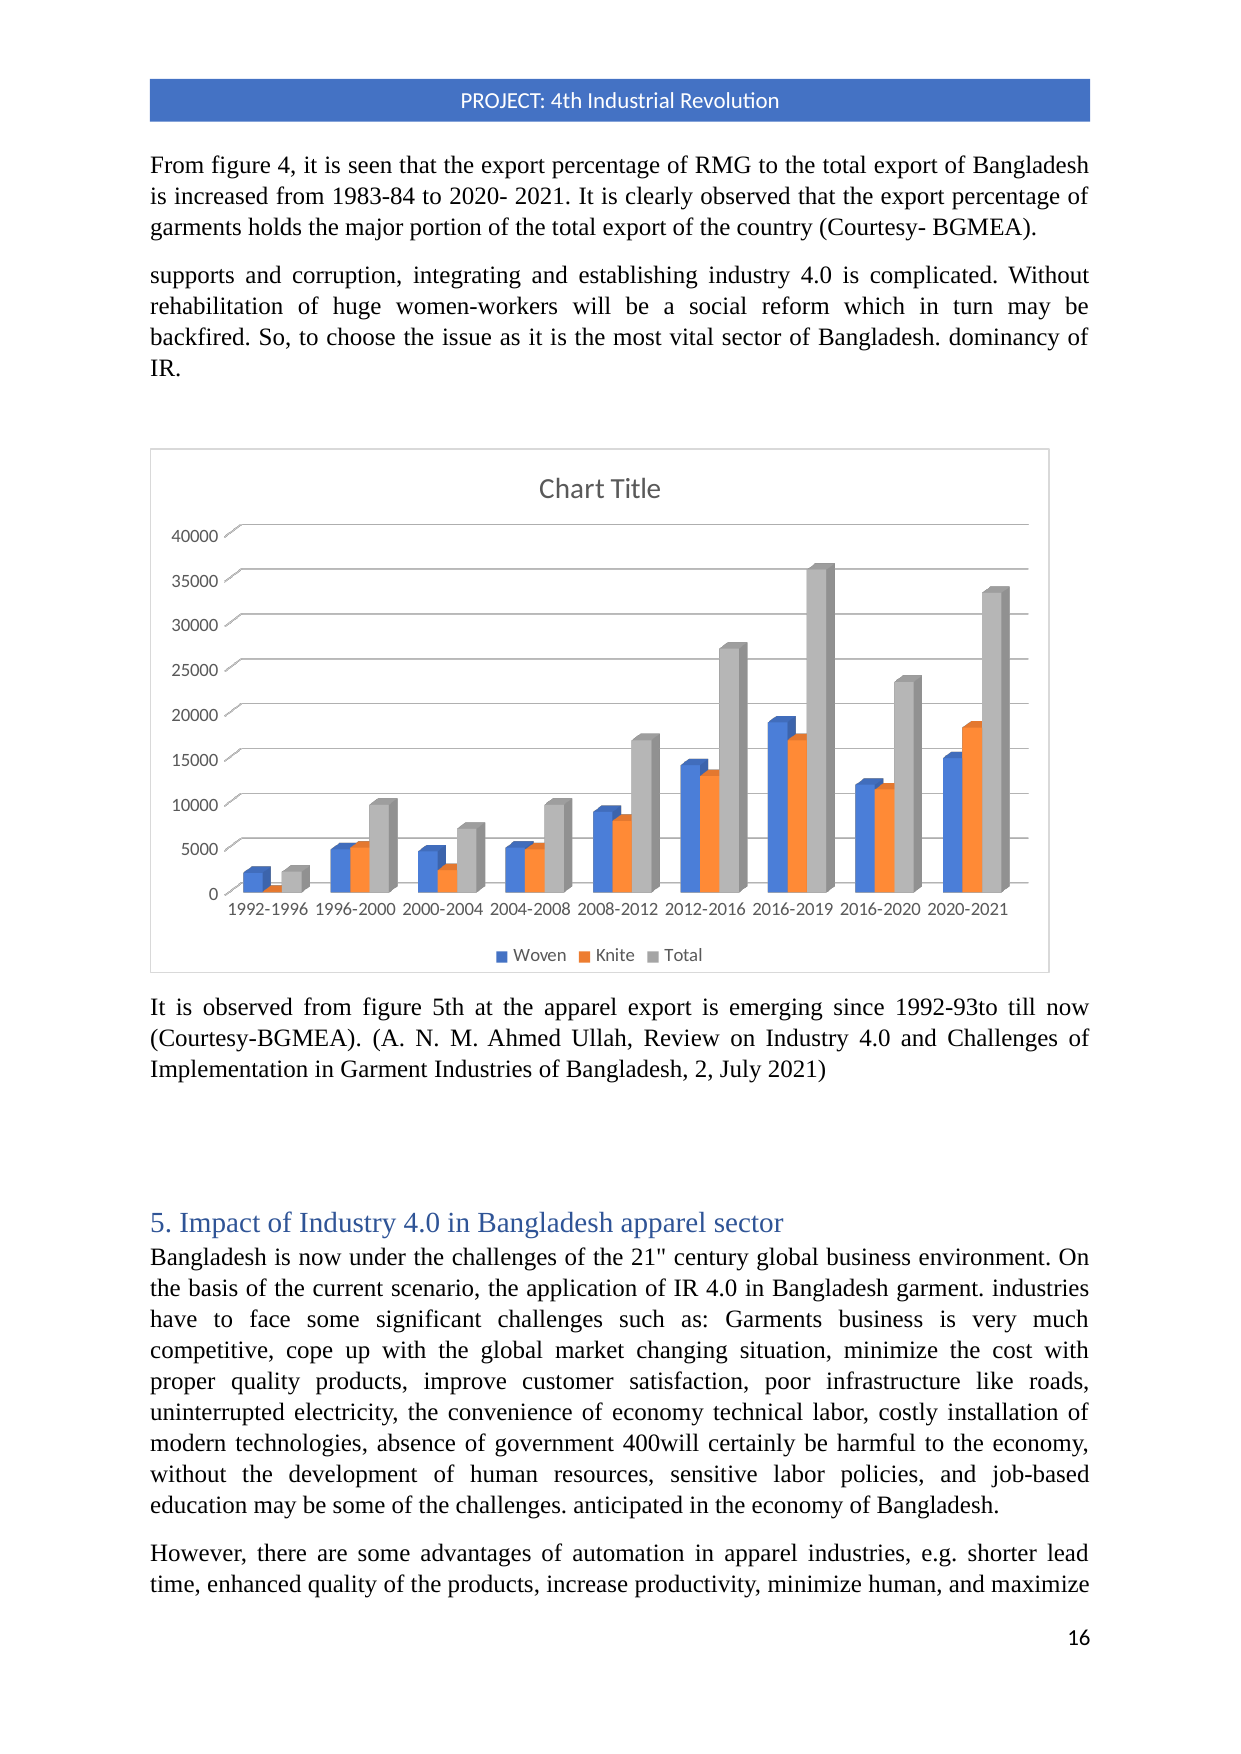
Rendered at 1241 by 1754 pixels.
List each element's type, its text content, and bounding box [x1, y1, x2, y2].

subtitle 5. Impact of Industry 4.0 in Bangladesh apparel sector [150, 1206, 1090, 1239]
text From figure 4, it is seen that the export percentage of RMG to the total export of Bangladesh is increased from 1983-84 to 2020- 2021. It is clearly observed that the export percentage of garments holds the major portion of the total export of the country (Courtesy- BGMEA). [150, 150, 1090, 241]
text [150, 1538, 1090, 1598]
text Bangladesh is now under the challenges of the 21" century global business environment. On the basis of the current scenario, the application of IR 4.0 in Bangladesh garment. industries have to face some significant challenges such as: Garments business is very much competitive, cope up with the global market changing situation, minimize the cost with proper quality products, improve customer satisfaction, poor infrastructure like roads, uninterrupted electricity, the convenience of economy technical labor, costly installation of modern technologies, absence of government 400will certainly be harmful to the economy, without the development of human resources, sensitive labor policies, and job-based education may be some of the challenges. anticipated in the economy of Bangladesh. [150, 1242, 1090, 1519]
text It is observed from figure 5th at the apparel export is emerging since 1992-93to till now (Courtesy-BGMEA). [150, 992, 1090, 1083]
text supports and corruption, integrating and establishing industry 4.0 is complicated. Without rehabilitation of huge women-workers will be a social reform which in turn may be backfired. So, to choose the issue as it is the most vital sector of Bangladesh. dominancy of IR. [150, 260, 1090, 382]
